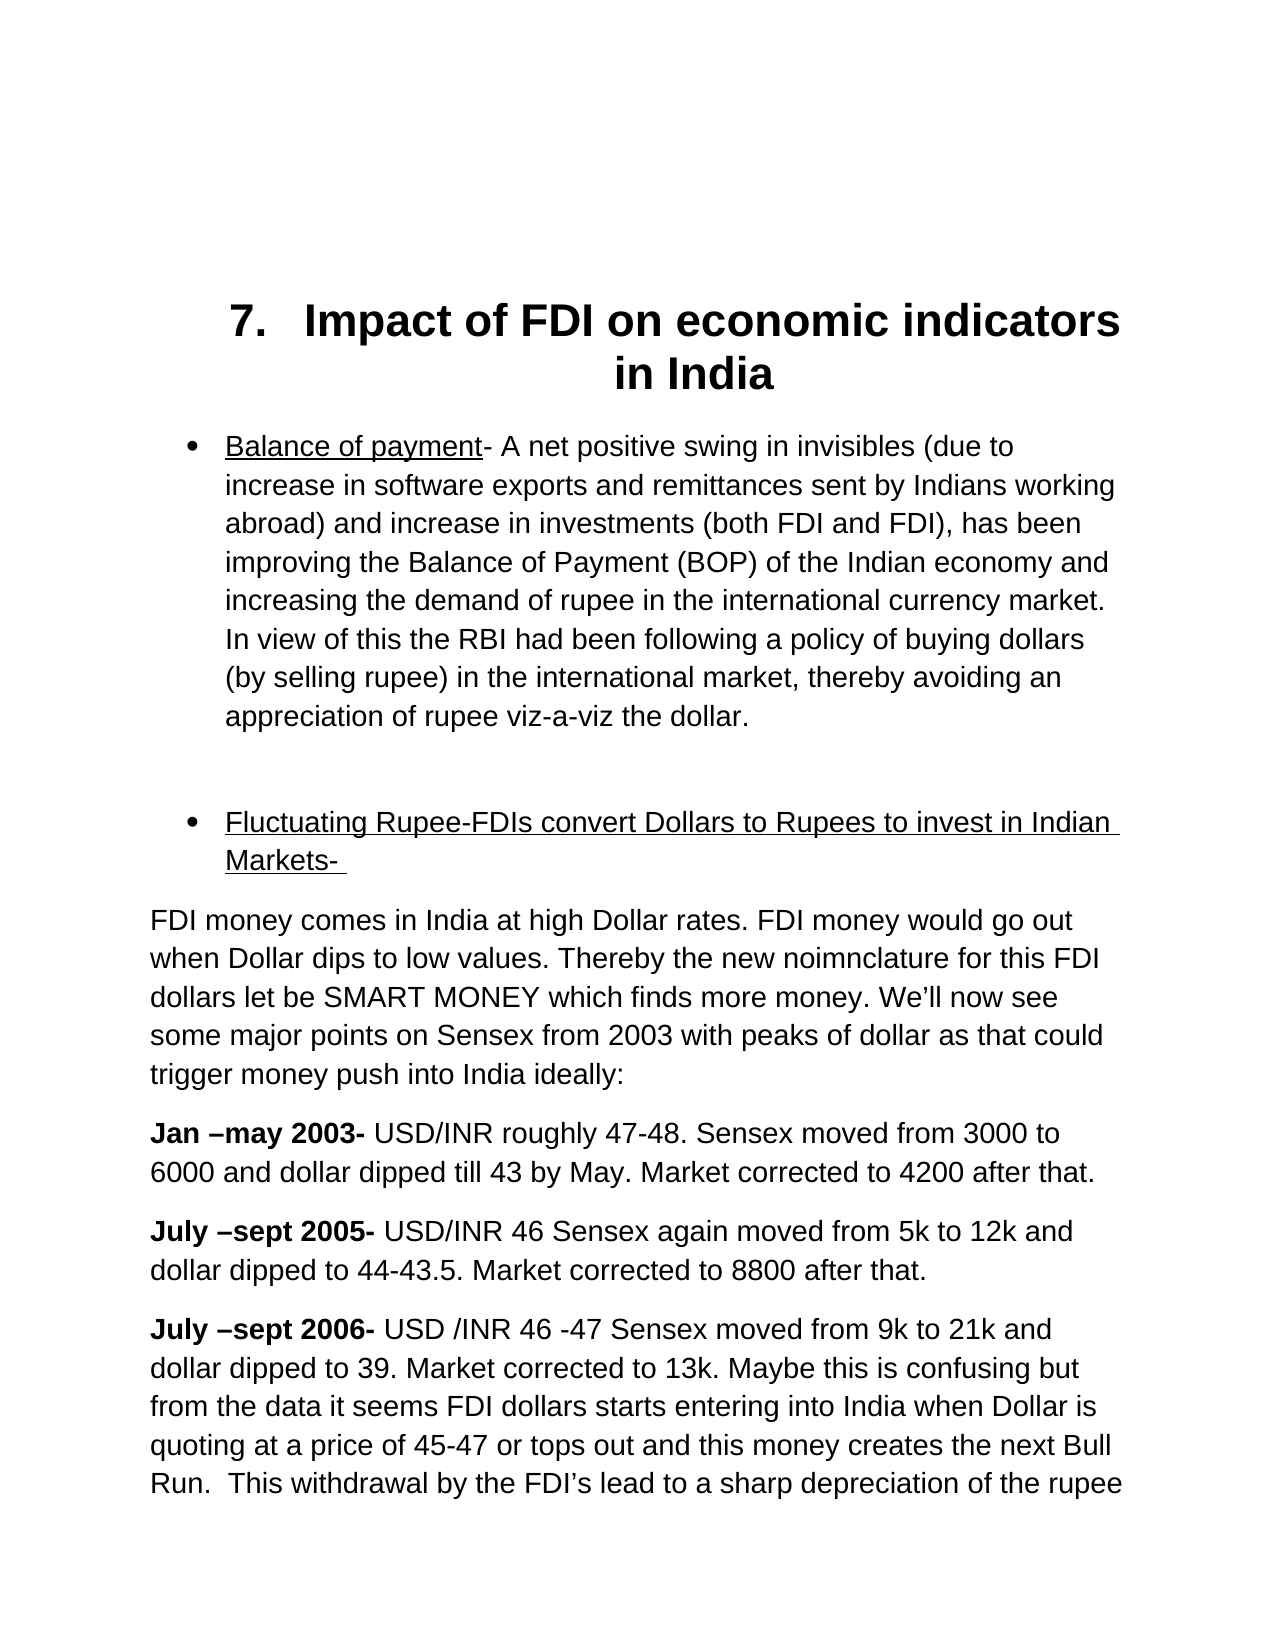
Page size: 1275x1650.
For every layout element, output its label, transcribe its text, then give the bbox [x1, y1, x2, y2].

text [150, 1312, 1125, 1500]
text July –sept 2005- USD/INR 46 Sensex again moved from 5k to 12k and dollar dipped to 44-43.5. Market corrected to 8800 after that. [150, 1214, 1125, 1286]
text FDI money comes in India at high Dollar rates. FDI money would go out when Dollar dips to low values. Thereby the new noimnclature for this FDI dollars let be SMART MONEY which finds more money. We’ll now see some major points on Sensex from 2003 with peaks of dollar as that could trigger money push into India ideally: [150, 903, 1125, 1091]
text Jan –may 2003- USD/INR roughly 47-48. Sensex moved from 3000 to 6000 and dollar dipped till 43 by May. Market corrected to 4200 after that. [150, 1116, 1125, 1188]
list Impact of FDI on economic indicators in India [225, 294, 1125, 399]
list Fluctuating Rupee-FDIs convert Dollars to Rupees to invest in Indian Markets- [187, 805, 1125, 877]
list Balance of payment- A net positive swing in invisibles (due to increase in software exports and remittances sent by Indians working abroad) and increase in investments (both FDI and FDI), has been improving the Balance of Payment (BOP) of the Indian economy and increasing the demand of rupee in the international currency market. In view of this the RBI had been following a policy of buying dollars (by selling rupee) in the international market, thereby avoiding an appreciation of rupee viz-a-viz the dollar. [187, 429, 1125, 733]
